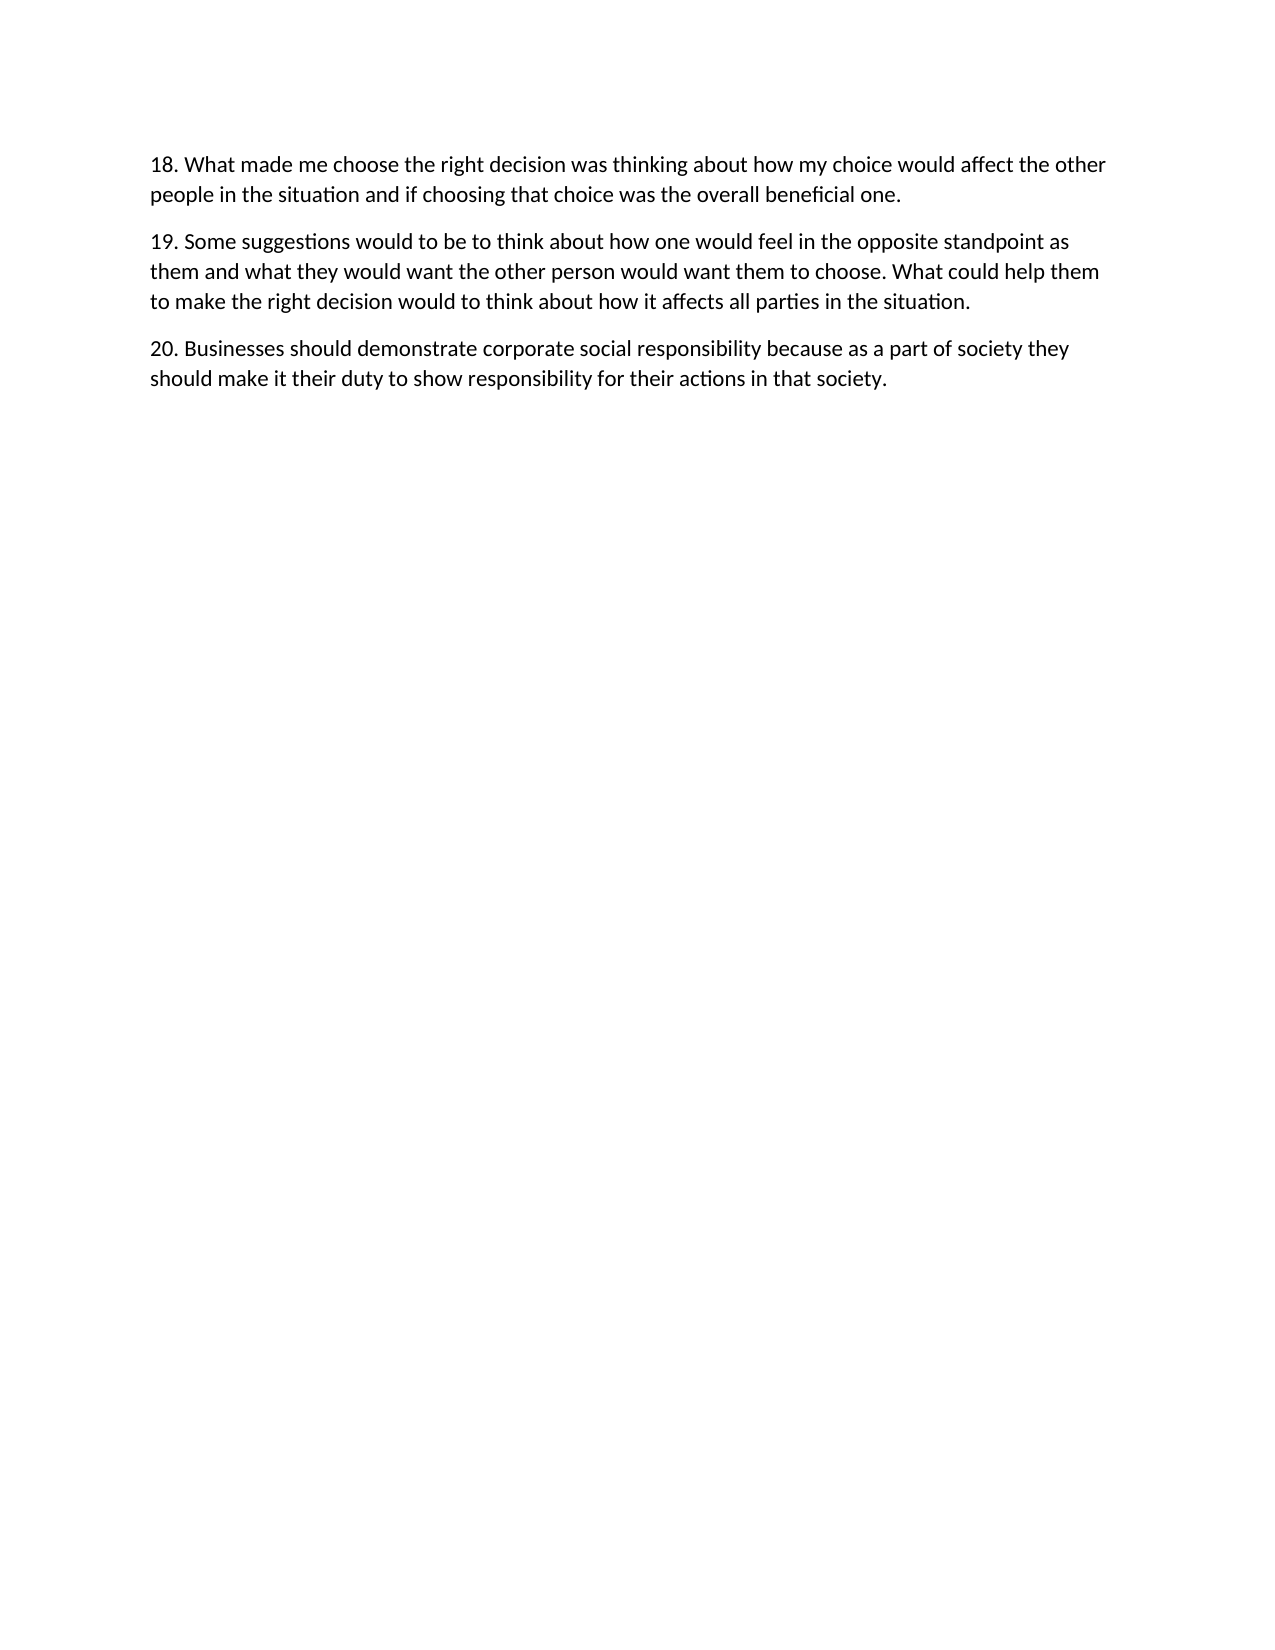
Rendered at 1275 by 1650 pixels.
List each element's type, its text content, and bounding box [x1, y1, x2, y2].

text 20. Businesses should demonstrate corporate social responsibility because as a part of society they should make it their duty to show responsibility for their actions in that society. [150, 334, 1125, 393]
text 18. What made me choose the right decision was thinking about how my choice would affect the other people in the situation and if choosing that choice was the overall beneficial one. [150, 150, 1125, 208]
text 19. Some suggestions would to be to think about how one would feel in the opposite standpoint as them and what they would want the other person would want them to choose. What could help them to make the right decision would to think about how it affects all parties in the situation. [150, 227, 1125, 316]
